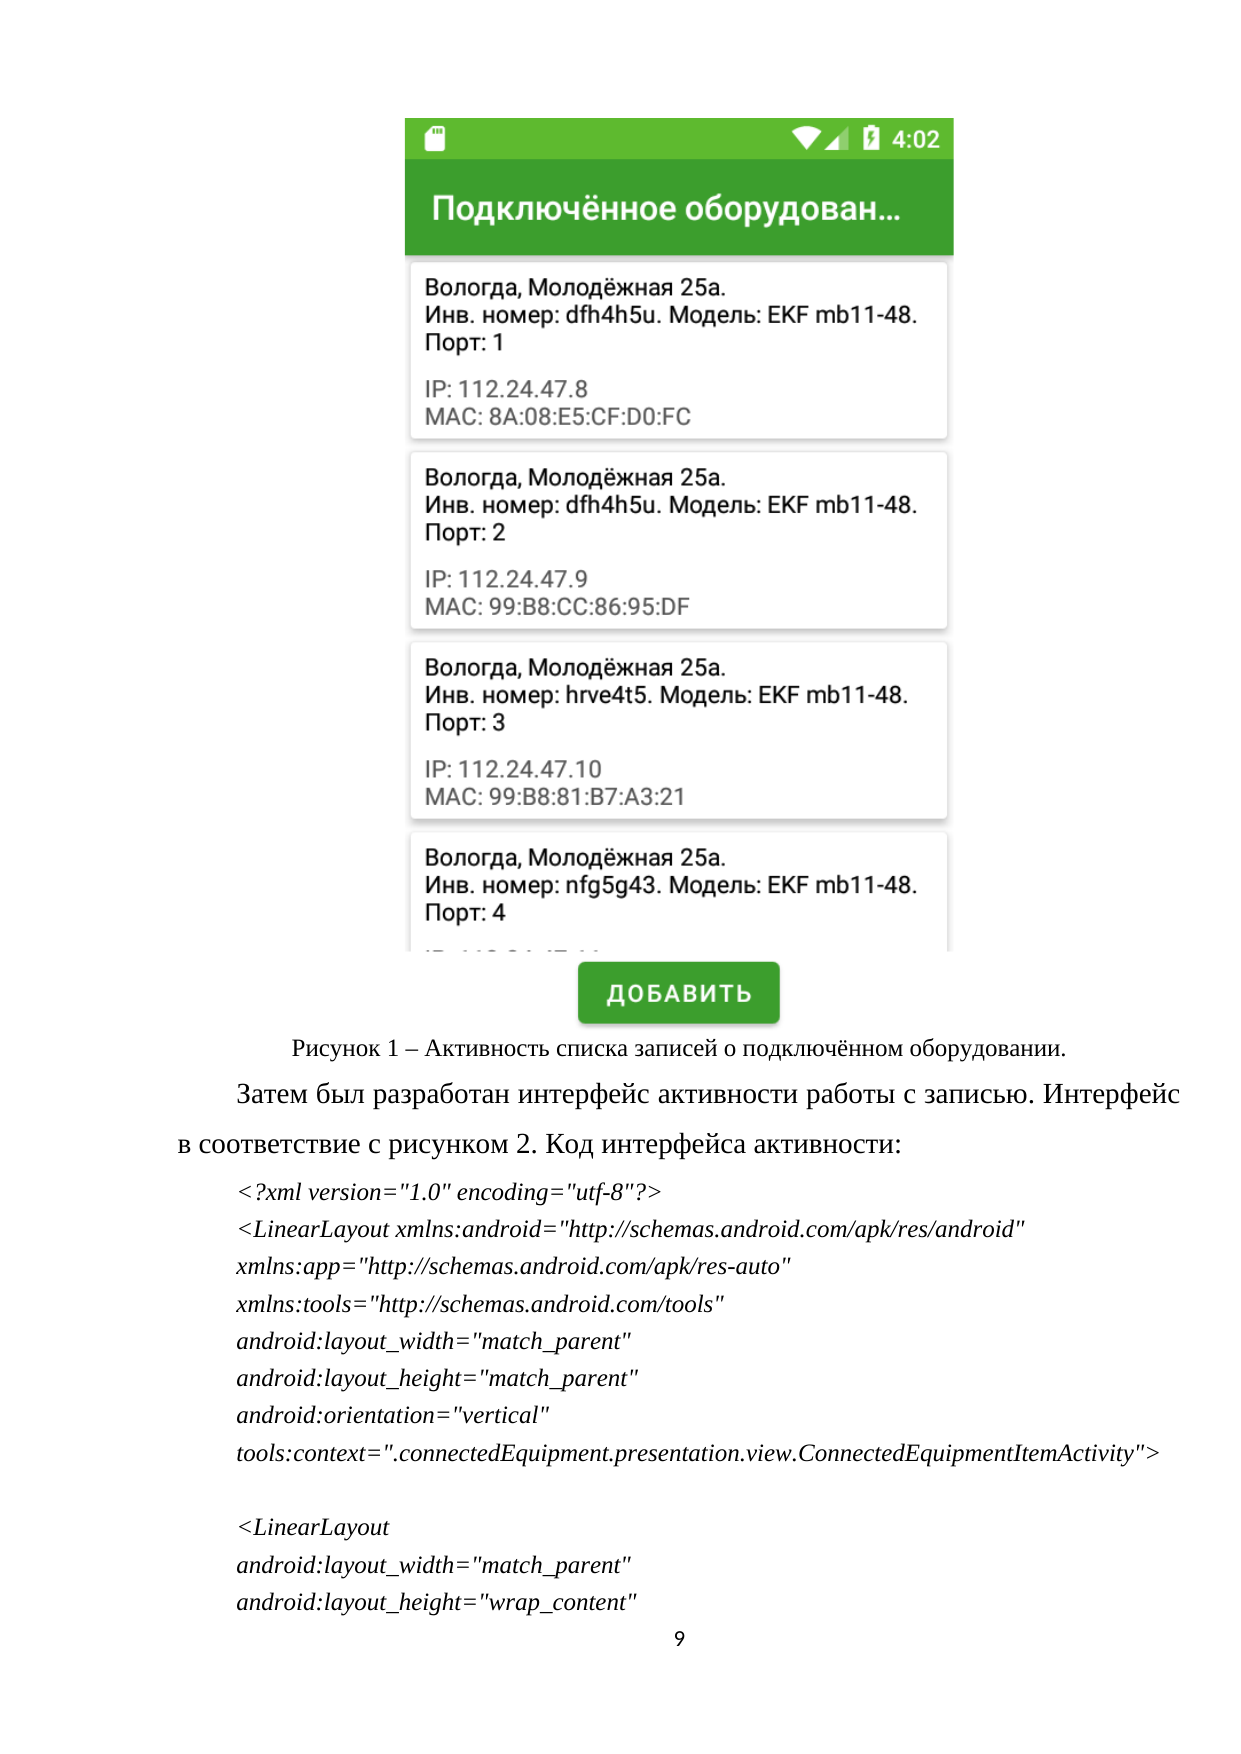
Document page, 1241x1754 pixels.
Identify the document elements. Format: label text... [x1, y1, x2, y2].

text android:layout_height="wrap_content" [177, 1587, 1181, 1616]
text android:layout_width="match_parent" [177, 1550, 1181, 1578]
text Затем был разработан интерфейс активности работы с записью. Интерфейс в соответствие с рисунком 2. Код интерфейса активности: [177, 1076, 1181, 1160]
picture [404, 118, 954, 1034]
text <?xml version="1.0" encoding="utf-8"?> [177, 1177, 1181, 1206]
text android:orientation="vertical" [177, 1401, 1181, 1429]
text xmlns:app="http://schemas.android.com/apk/res-auto" [177, 1251, 1181, 1280]
text tools:context=".connectedEquipment.presentation.view.ConnectedEquipmentItemActivity"> [177, 1438, 1181, 1467]
text android:layout_width="match_parent" [177, 1326, 1181, 1355]
text android:layout_height="match_parent" [177, 1363, 1181, 1392]
text <LinearLayout xmlns:android="http://schemas.android.com/apk/res/android" [177, 1214, 1181, 1243]
text <LinearLayout [177, 1512, 1181, 1541]
text xmlns:tools="http://schemas.android.com/tools" [177, 1289, 1181, 1317]
